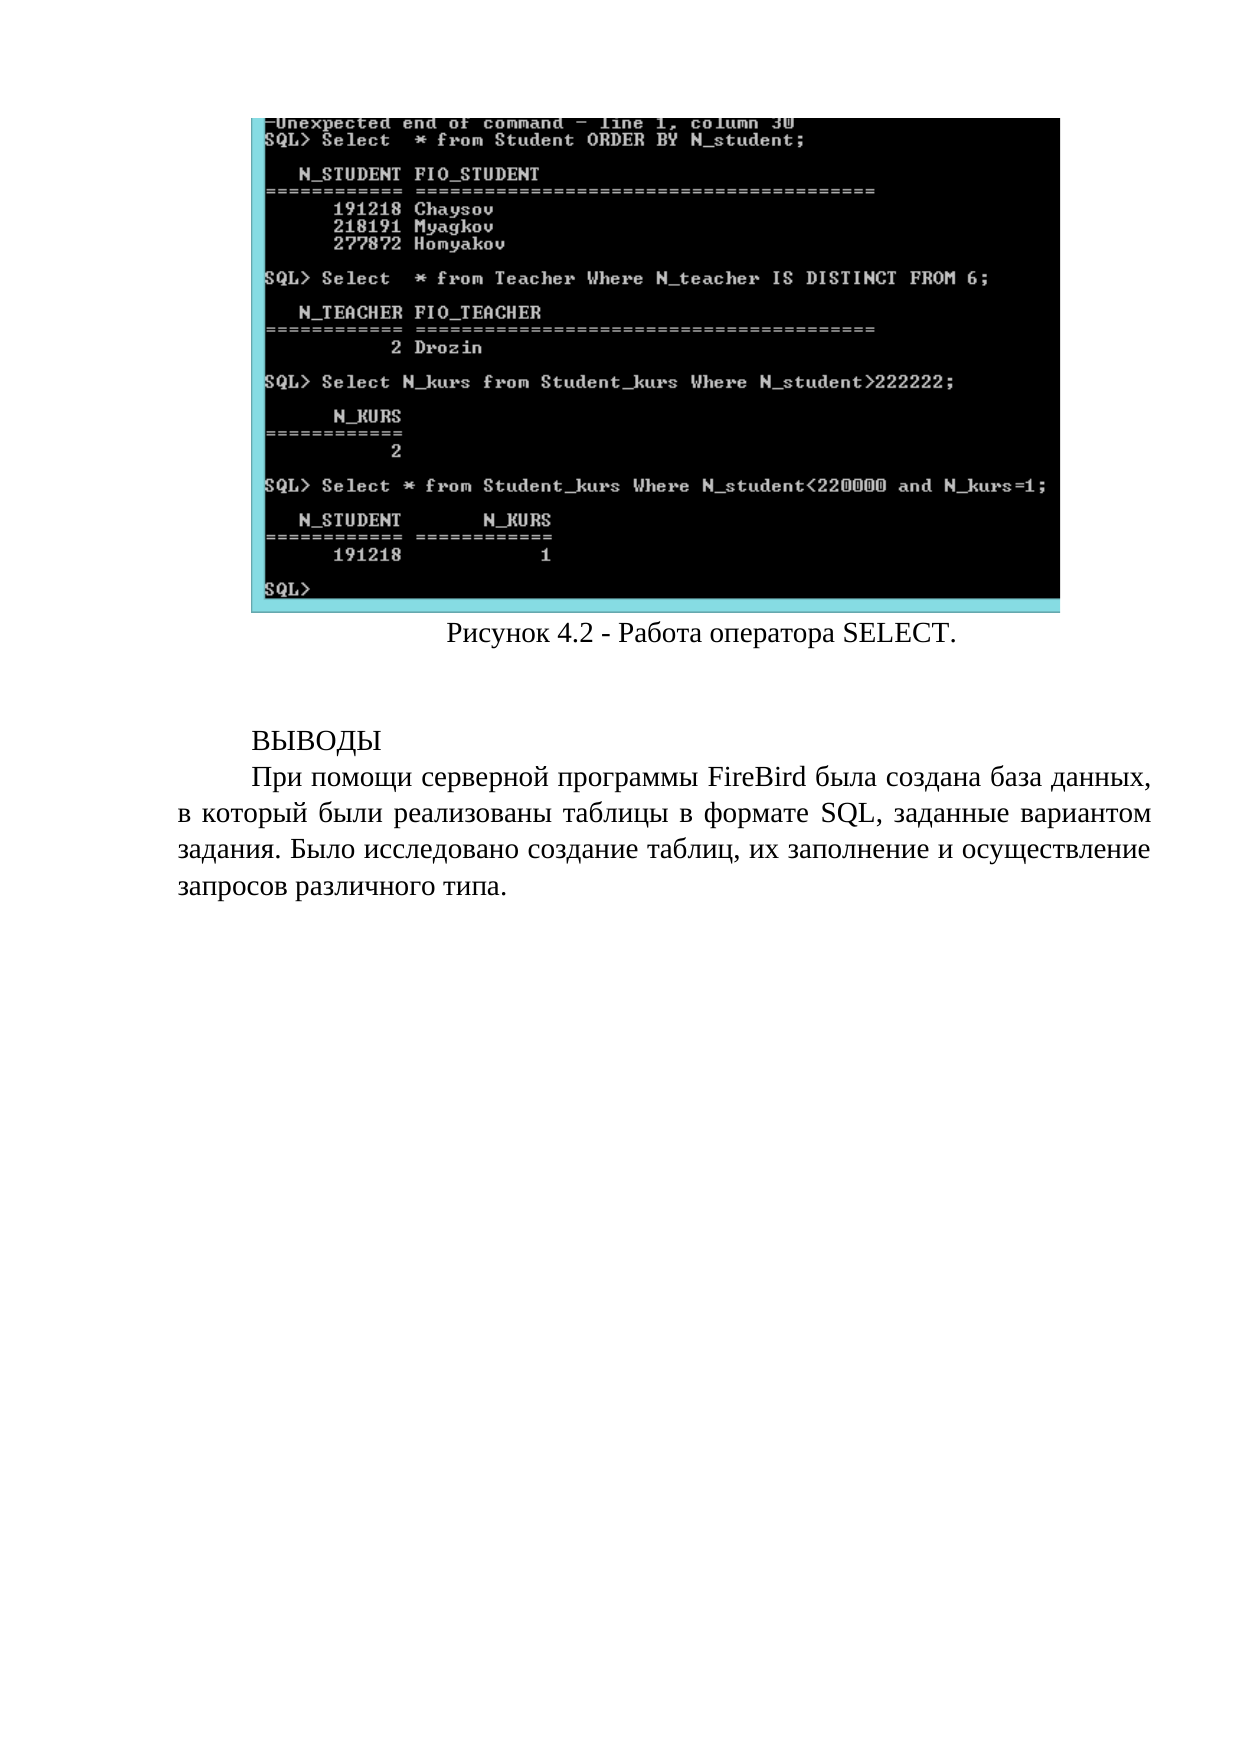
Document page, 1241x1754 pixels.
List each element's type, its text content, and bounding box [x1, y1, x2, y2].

list Рисунок 4.2 - Работа оператора SELECT. [177, 615, 1152, 648]
list При помощи серверной программы FireBird была создана база данных, в который были реализованы таблицы в формате SQL, заданные вариантом задания. Было исследовано создание таблиц, их заполнение и осуществление запросов различного типа. [177, 759, 1152, 901]
list ВЫВОДЫ [177, 723, 1152, 757]
picture [251, 118, 1060, 613]
